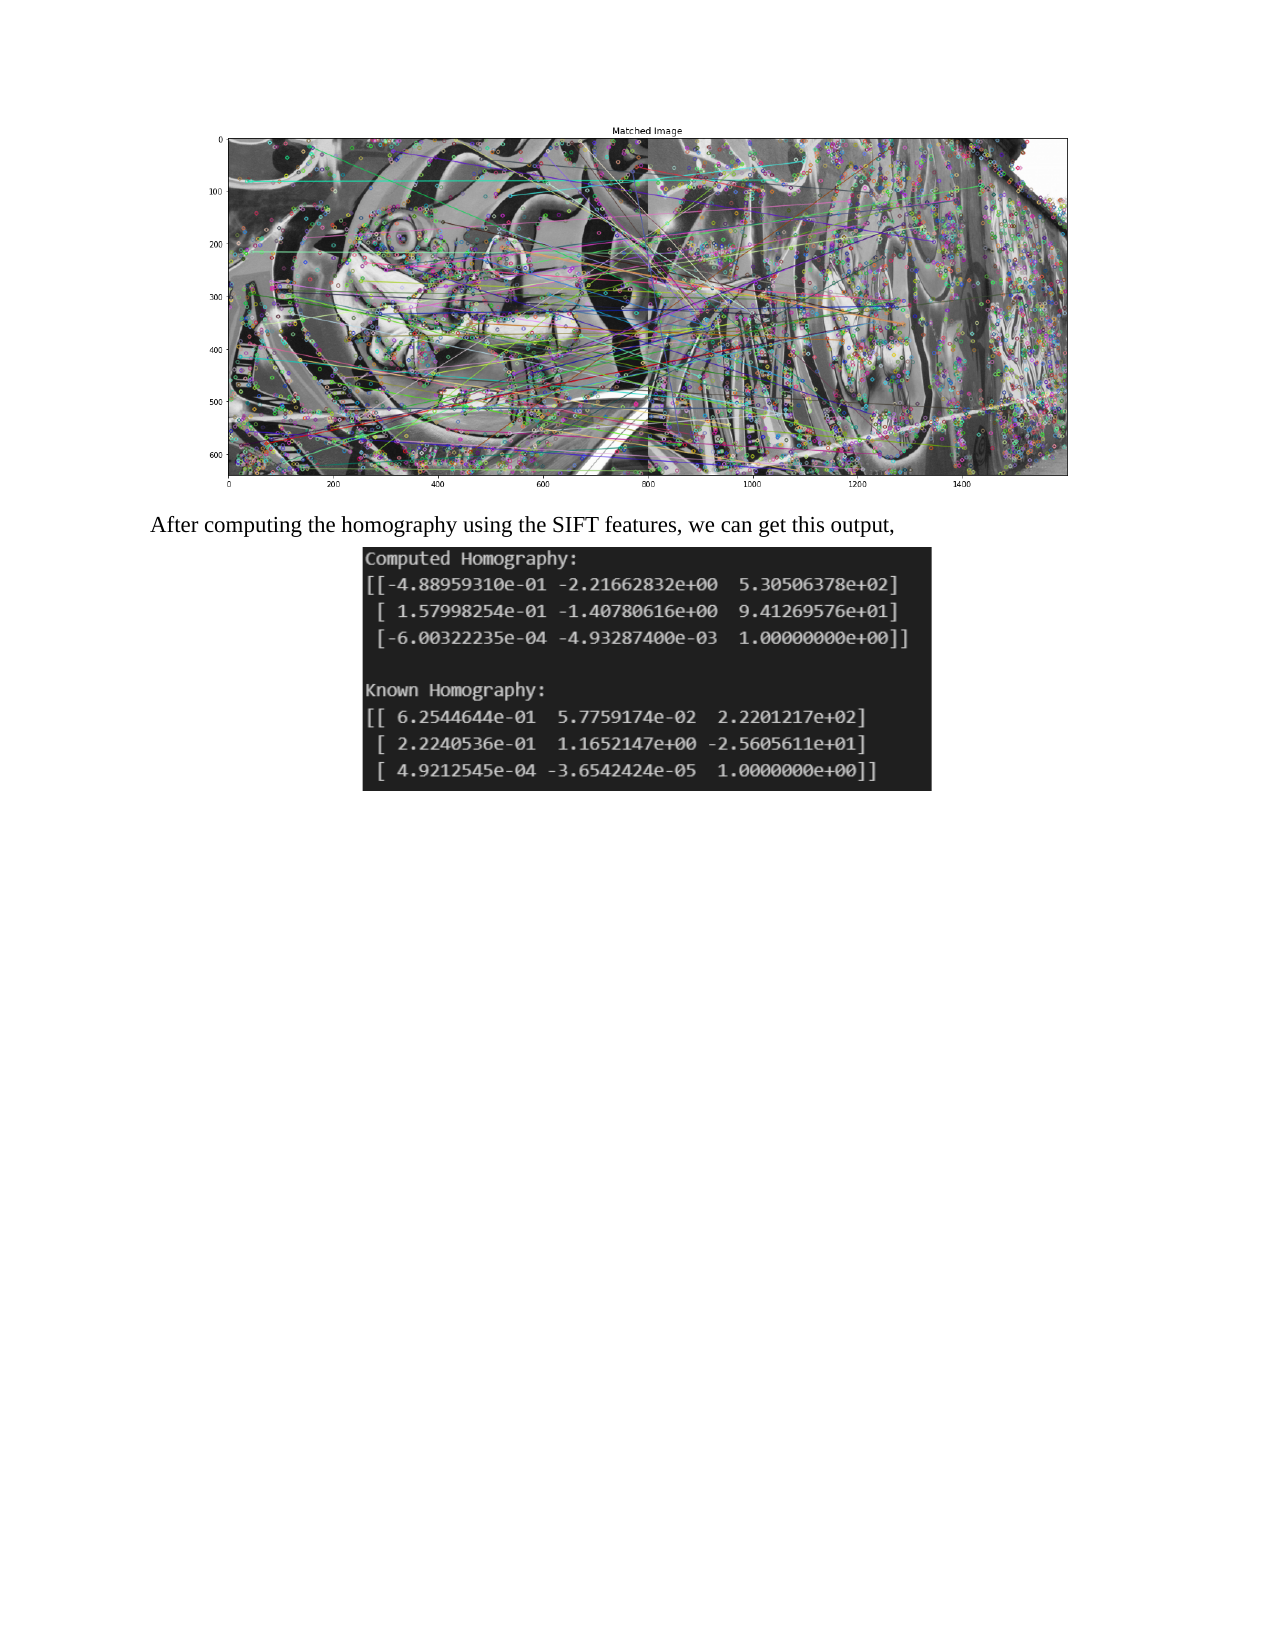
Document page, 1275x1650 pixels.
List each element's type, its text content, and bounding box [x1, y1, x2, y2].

picture [203, 121, 1072, 493]
picture [362, 547, 932, 791]
text After computing the homography using the SIFT features, we can get this output, [150, 511, 1125, 537]
